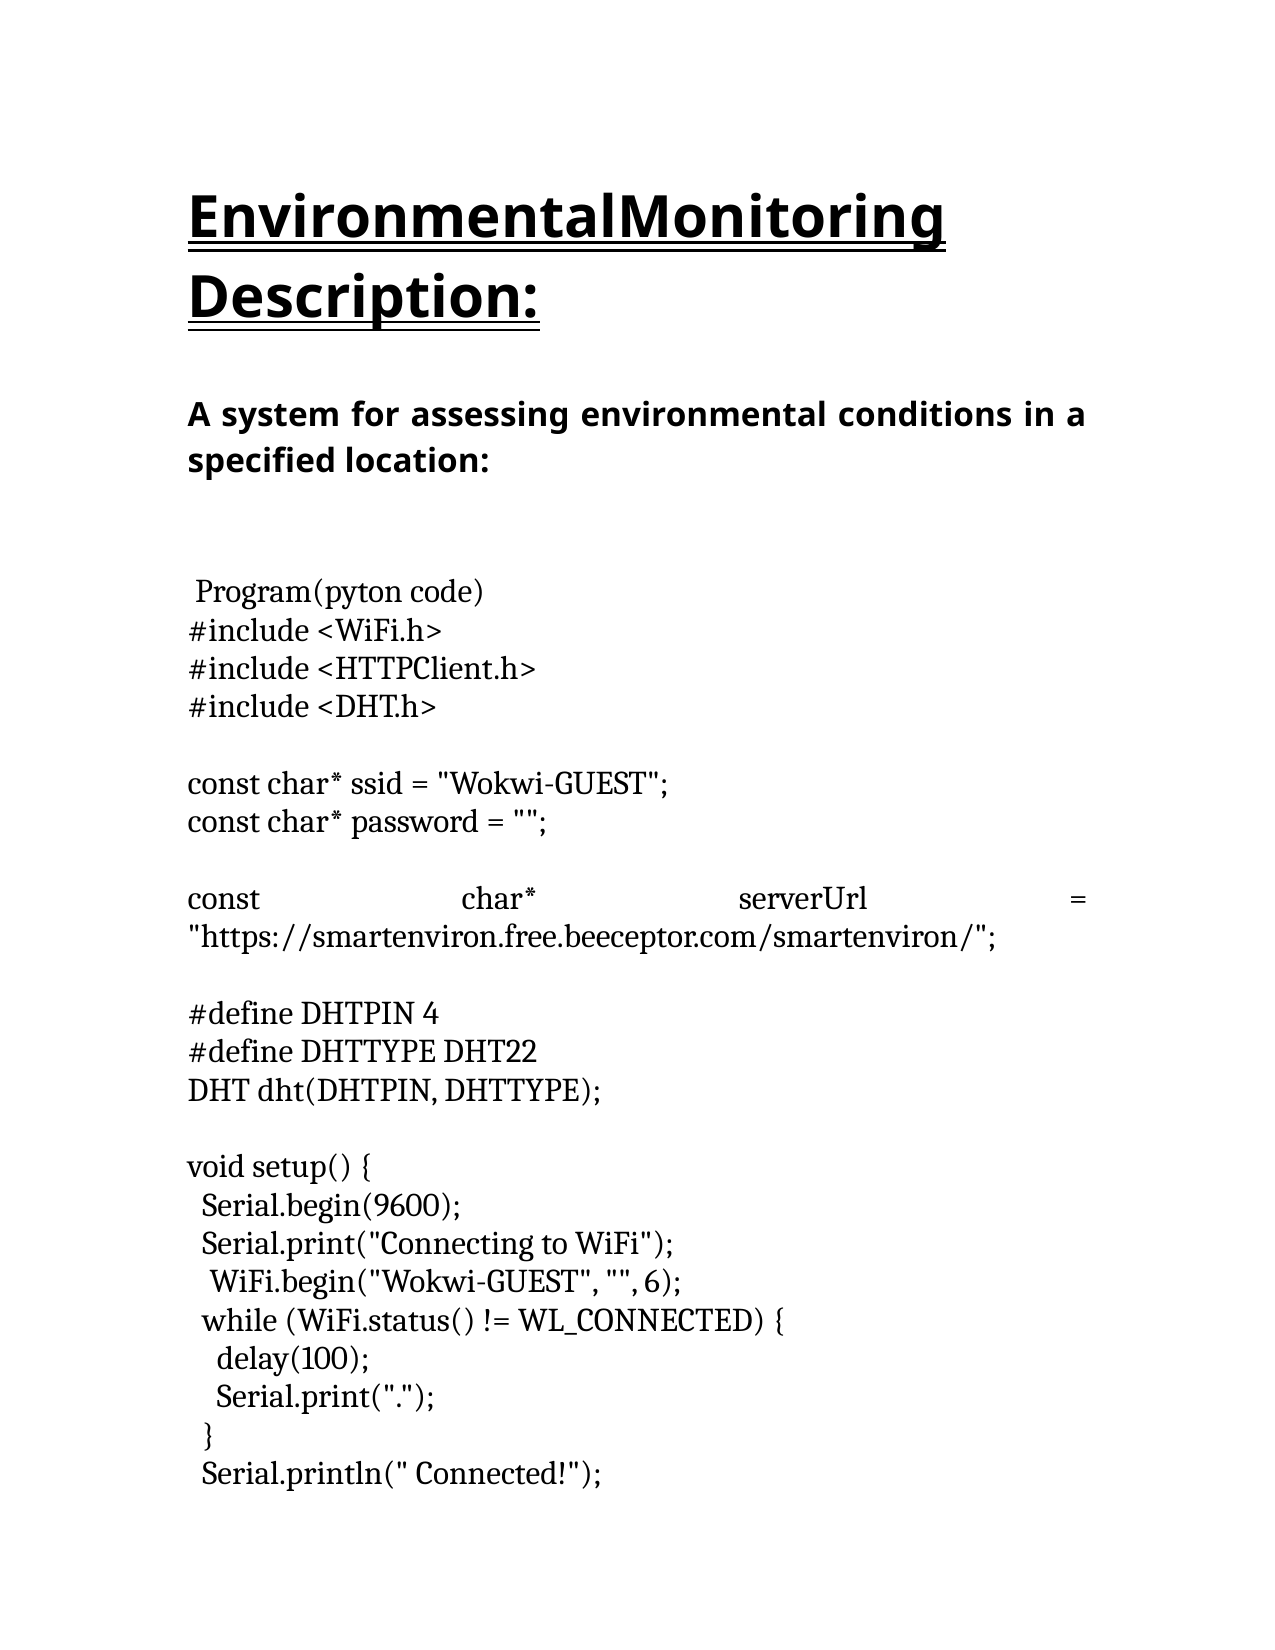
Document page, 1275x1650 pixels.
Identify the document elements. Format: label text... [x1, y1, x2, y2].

text Serial.print("Connecting to WiFi"); [187, 1224, 1087, 1263]
text #define DHTTYPE DHT22 [187, 1033, 1087, 1071]
text Serial.println(" Connected!"); [187, 1454, 1087, 1493]
text Program(pyton code) [187, 573, 1087, 611]
text DHT dht(DHTPIN, DHTTYPE); [187, 1071, 1087, 1109]
text WiFi.begin("Wokwi-GUEST", "", 6); [187, 1263, 1087, 1301]
text EnvironmentalMonitoring Description: [187, 175, 1087, 334]
text #include <HTTPClient.h> [187, 649, 1087, 688]
text const char* ssid = "Wokwi-GUEST"; [187, 764, 1087, 803]
text Serial.print("."); [187, 1378, 1087, 1416]
text Serial.begin(9600); [187, 1186, 1087, 1224]
text delay(100); [187, 1339, 1087, 1378]
text while (WiFi.status() != WL_CONNECTED) { [187, 1301, 1087, 1339]
text const char* serverUrl = "https://smartenviron.free.beeceptor.com/smartenviron/"; [187, 879, 1087, 956]
text const char* password = ""; [187, 803, 1087, 841]
text } [187, 1416, 1087, 1454]
text #include <DHT.h> [187, 688, 1087, 726]
text #define DHTPIN 4 [187, 994, 1087, 1033]
text void setup() { [187, 1148, 1087, 1186]
text A system for assessing environmental conditions in a specified location: [187, 391, 1087, 482]
text #include <WiFi.h> [187, 611, 1087, 649]
